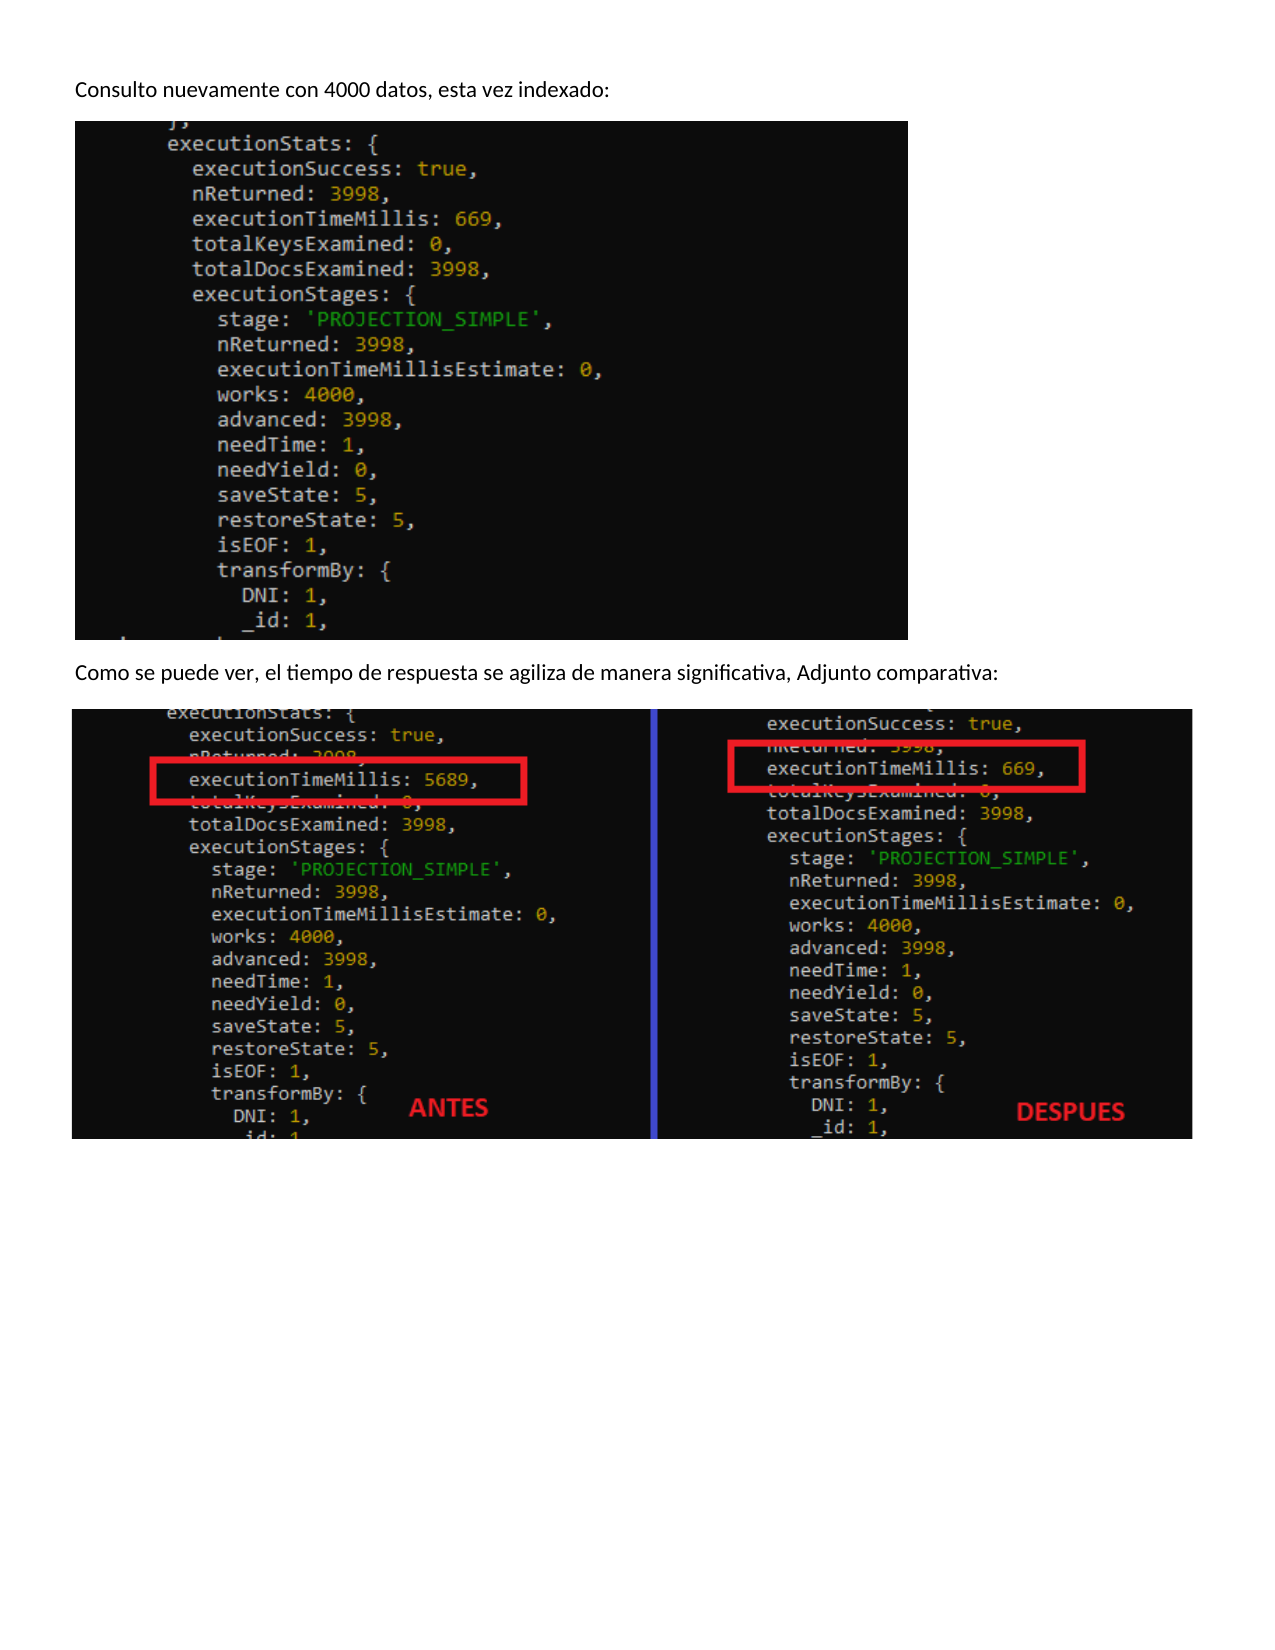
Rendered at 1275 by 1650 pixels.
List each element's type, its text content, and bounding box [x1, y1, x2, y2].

text Consulto nuevamente con 4000 datos, esta vez indexado: [75, 75, 1200, 103]
picture [70, 709, 1191, 1138]
text Como se puede ver, el tiempo de respuesta se agiliza de manera significativa, Adjunto comparativa: [75, 658, 1200, 686]
picture [75, 121, 908, 640]
